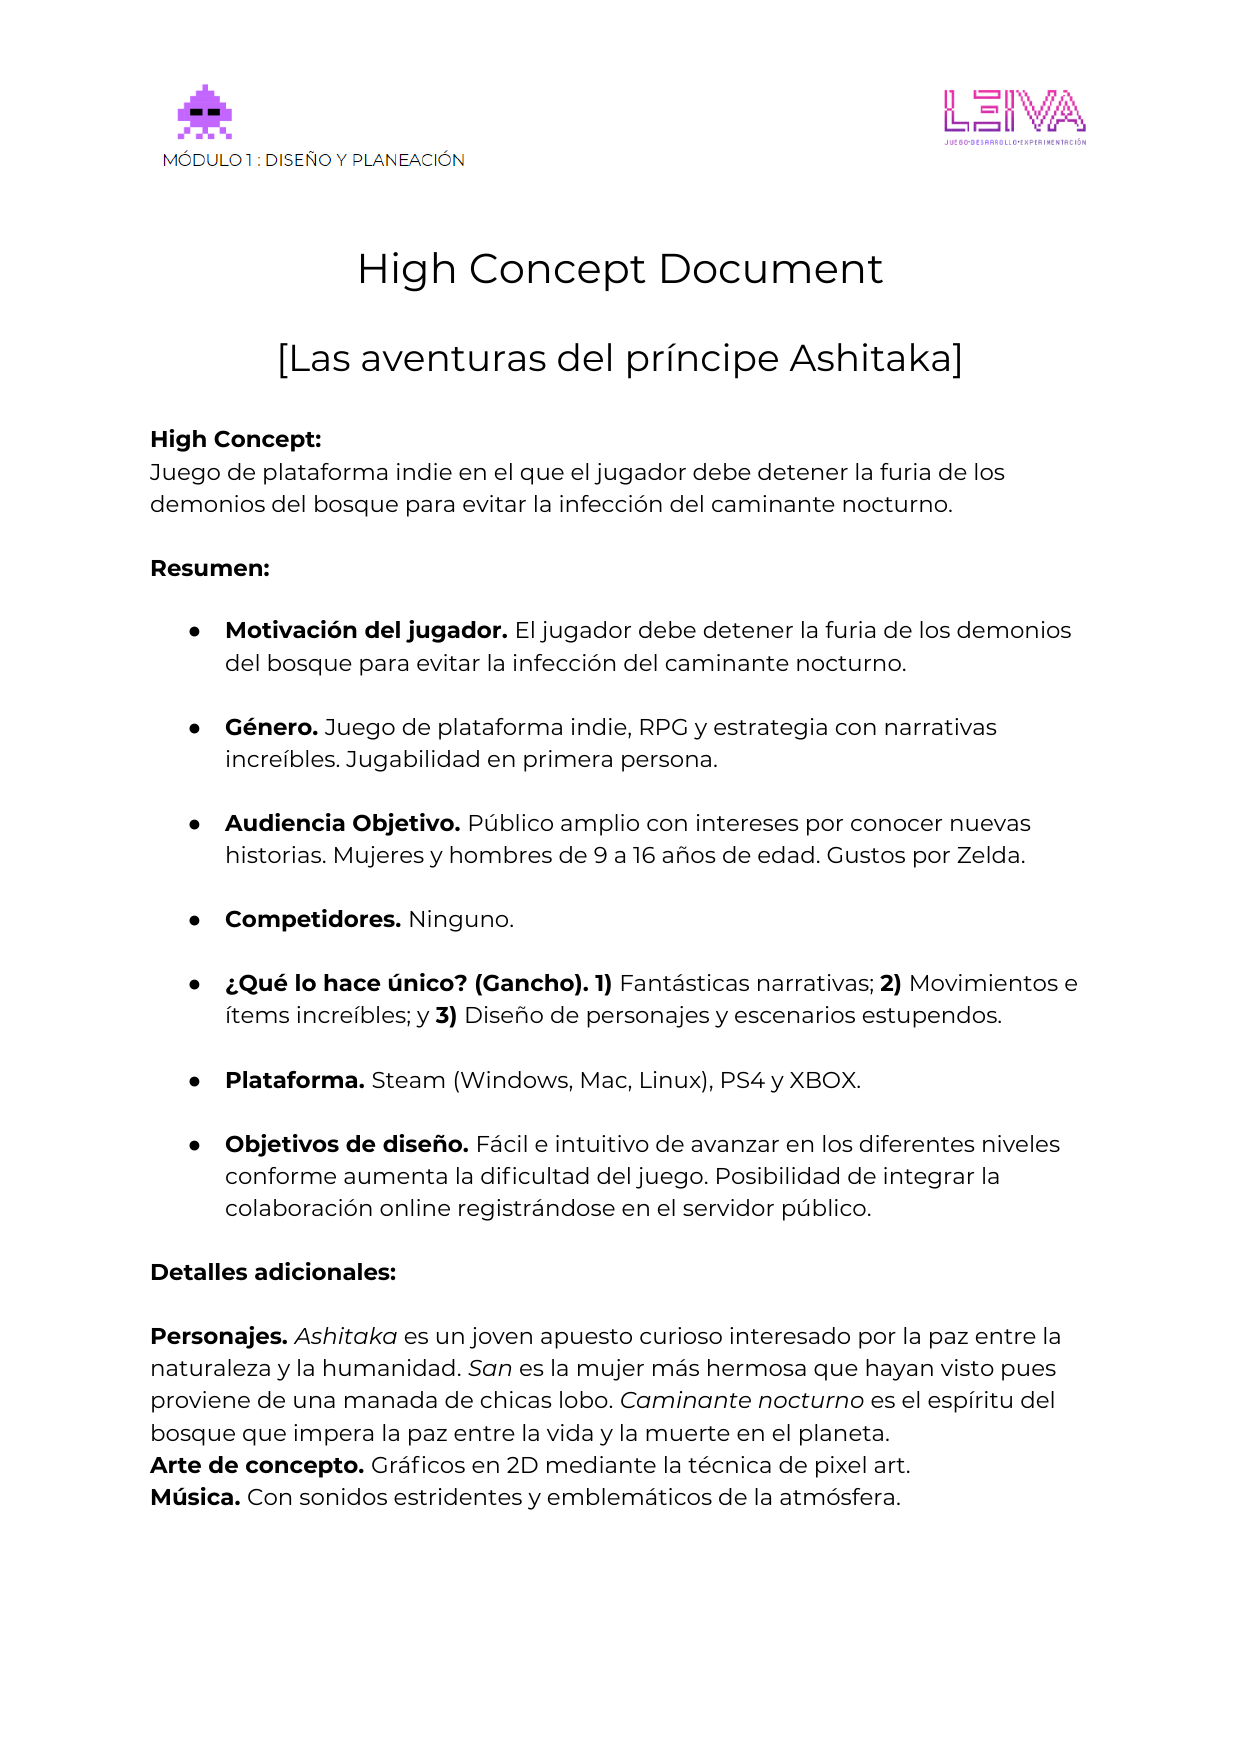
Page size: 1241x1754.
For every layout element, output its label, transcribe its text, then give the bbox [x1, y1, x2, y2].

list Objetivos de diseño. Fácil e intuitivo de avanzar en los diferentes niveles conforme aumenta la dificultad del juego. Posibilidad de integrar la colaboración online registrándose en el servidor público. [187, 1130, 1090, 1222]
text High Concept: [150, 426, 1090, 454]
list Género. Juego de plataforma indie, RPG y estrategia con narrativas increíbles. Jugabilidad en primera persona. [187, 713, 1090, 773]
list Plataforma. Steam (Windows, Mac, Linux), PS4 y XBOX. [187, 1066, 1090, 1094]
picture [150, 75, 1091, 180]
subtitle [Las aventuras del príncipe Ashitaka] [150, 335, 1090, 381]
text Música. Con sonidos estridentes y emblemáticos de la atmósfera. [150, 1483, 1090, 1511]
list Motivación del jugador. El jugador debe detener la furia de los demonios del bosque para evitar la infección del caminante nocturno. [187, 617, 1090, 677]
list Competidores. Ninguno. [187, 905, 1090, 933]
text Detalles adicionales: [150, 1258, 1090, 1286]
list ¿Qué lo hace único? (Gancho). 1) Fantásticas narrativas; 2) Movimientos e ítems increíbles; y 3) Diseño de personajes y escenarios estupendos. [187, 969, 1090, 1029]
text Juego de plataforma indie en el que el jugador debe detener la furia de los demonios del bosque para evitar la infección del caminante nocturno. [150, 458, 1090, 518]
text Resumen: [150, 554, 1090, 582]
text Arte de concepto. Gráficos en 2D mediante la técnica de pixel art. [150, 1451, 1090, 1479]
text Personajes. Ashitaka es un joven apuesto curioso interesado por la paz entre la naturaleza y la humanidad. San es la mujer más hermosa que hayan visto pues proviene de una manada de chicas lobo. Caminante nocturno es el espíritu del bosque que impera la paz entre la vida y la muerte en el planeta. [150, 1322, 1090, 1447]
list Audiencia Objetivo. Público amplio con intereses por conocer nuevas historias. Mujeres y hombres de 9 a 16 años de edad. Gustos por Zelda. [187, 809, 1090, 869]
title High Concept Document [150, 243, 1090, 294]
